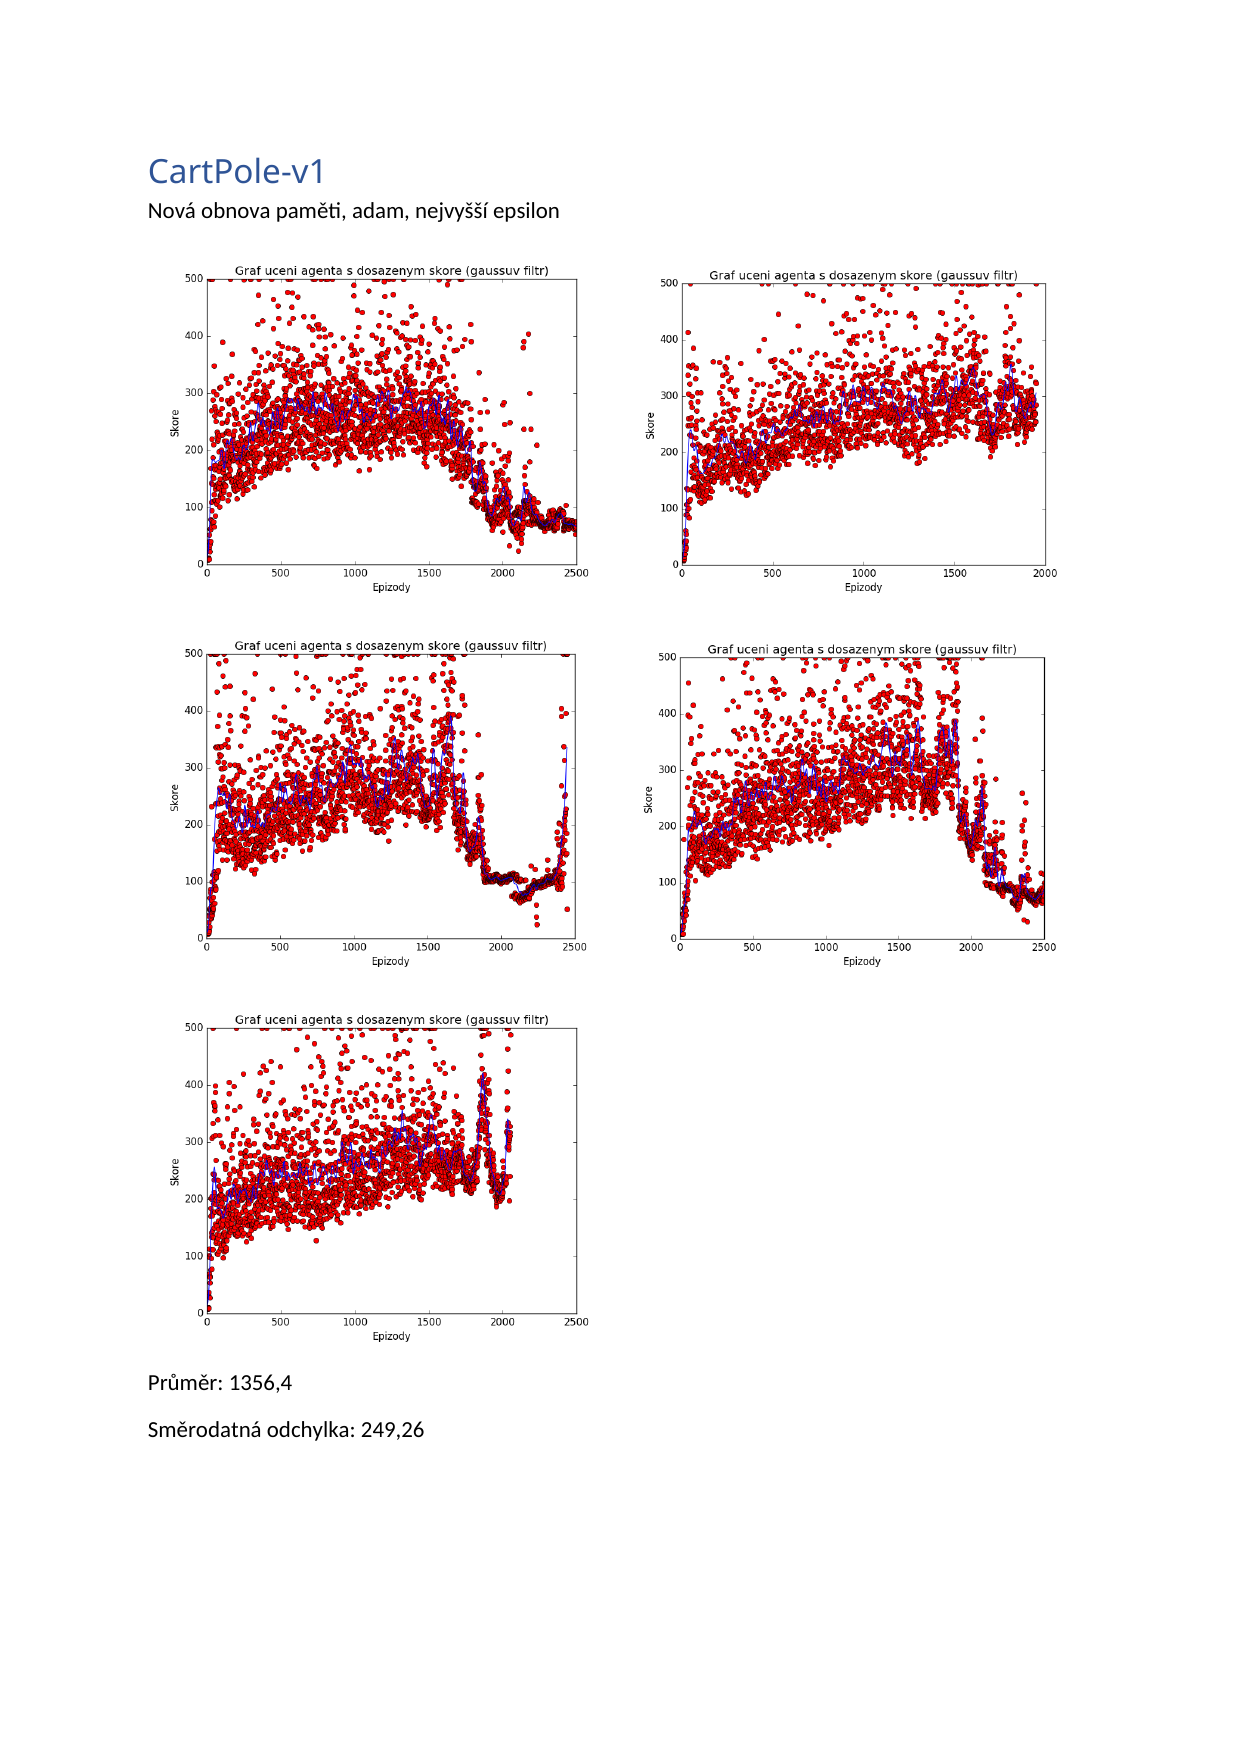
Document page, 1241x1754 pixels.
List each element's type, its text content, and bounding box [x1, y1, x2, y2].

text Směrodatná odchylka: 249,26 [148, 1415, 1093, 1443]
text Nová obnova paměti, adam, nejvyšší epsilon [148, 197, 1093, 224]
picture [147, 618, 1091, 974]
subtitle CartPole-v1 [148, 148, 1093, 193]
picture [147, 243, 1092, 600]
picture [147, 992, 623, 1349]
text Průměr: 1356,4 [148, 1368, 1093, 1396]
